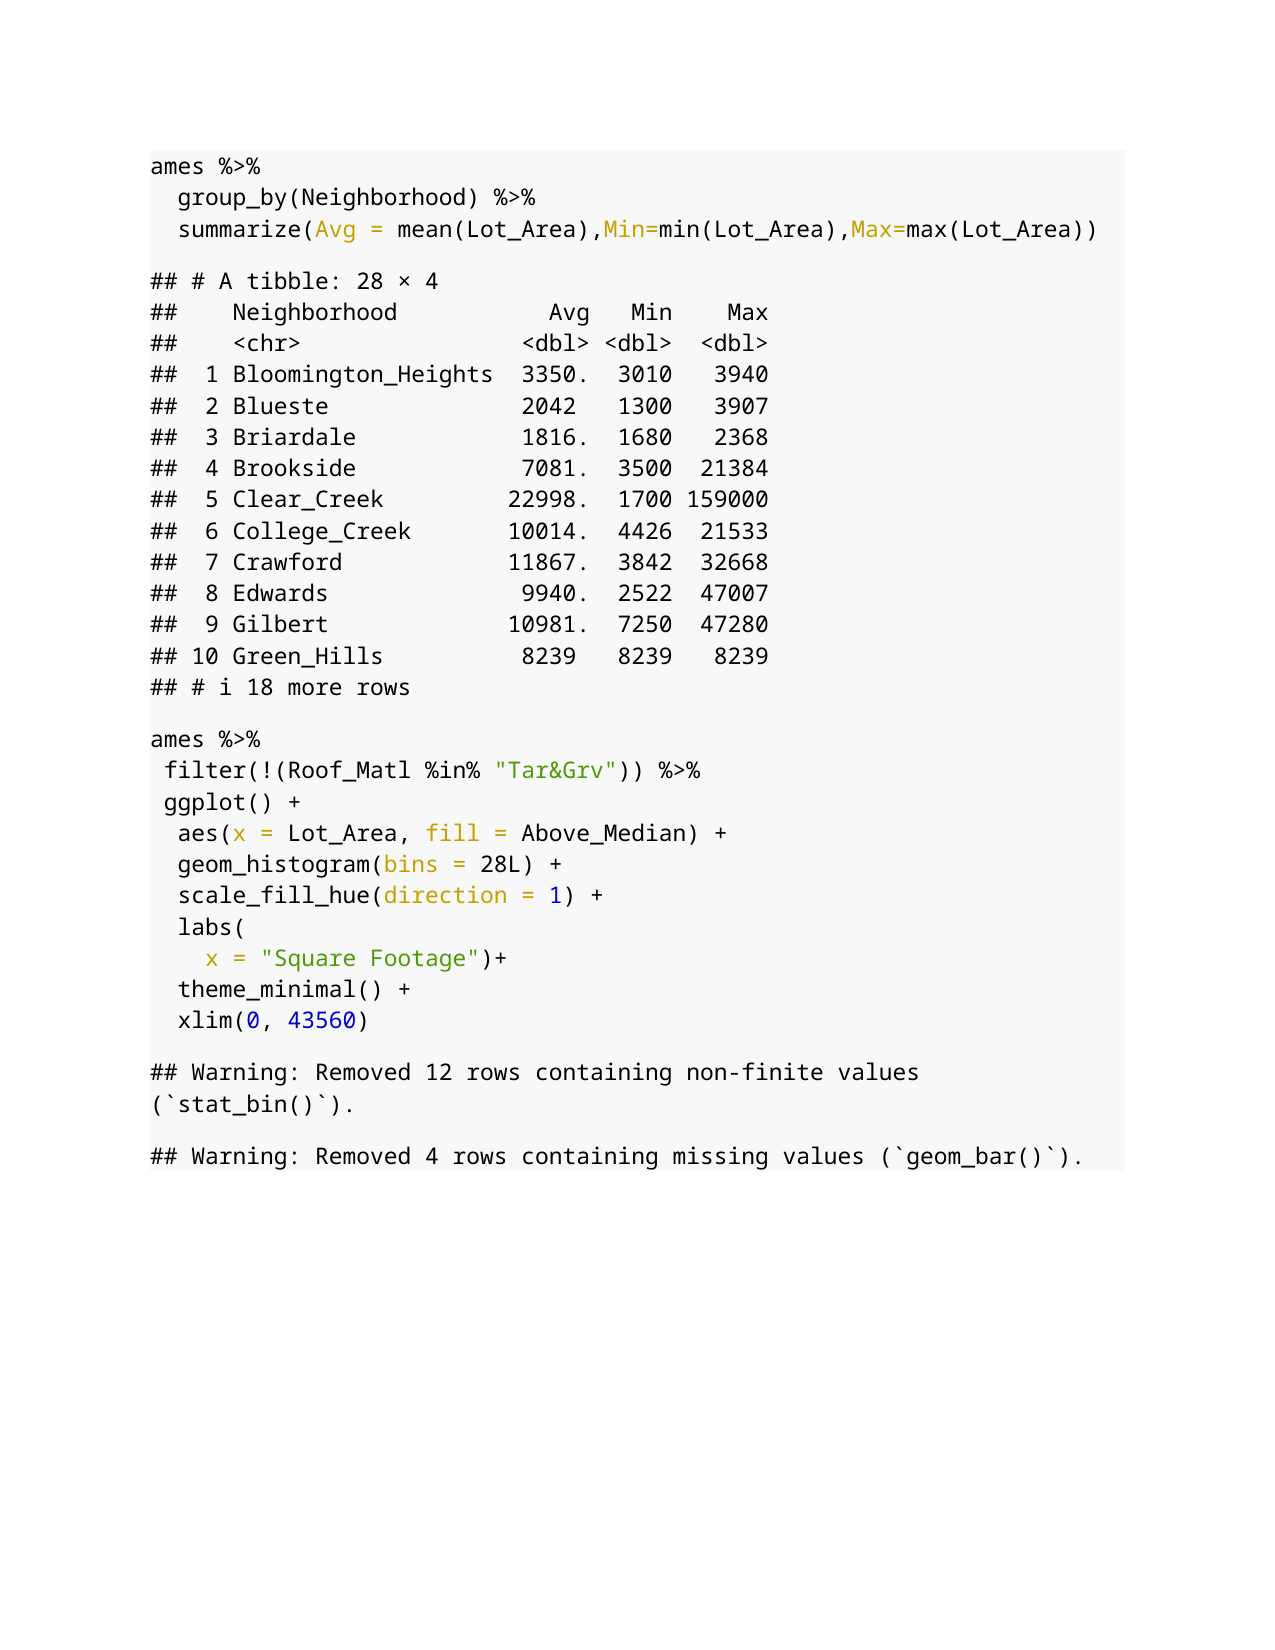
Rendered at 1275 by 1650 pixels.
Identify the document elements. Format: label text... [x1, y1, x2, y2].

text ames %>% group_by(Neighborhood) %>% summarize(Avg = mean(Lot_Area),Min=min(Lot_Area),Max=max(Lot_Area)) [150, 150, 1125, 244]
text ## Warning: Removed 12 rows containing non-finite values (`stat_bin()`). [150, 1056, 1125, 1119]
text ## # A tibble: 28 × 4 ## Neighborhood Avg Min Max ## <chr> <dbl> <dbl> <dbl> ## 1 Bloomington_Heights 3350. 3010 3940 ## 2 Blueste 2042 1300 3907 ## 3 Briardale 1816. 1680 2368 ## 4 Brookside 7081. 3500 21384 ## 5 Clear_Creek 22998. 1700 159000 ## 6 College_Creek 10014. 4426 21533 ## 7 Crawford 11867. 3842 32668 ## 8 Edwards 9940. 2522 47007 ## 9 Gilbert 10981. 7250 47280 ## 10 Green_Hills 8239 8239 8239 ## # ℹ 18 more rows [150, 264, 1125, 702]
text ames %>% filter(!(Roof_Matl %in% "Tar&Grv")) %>% ggplot() + aes(x = Lot_Area, fill = Above_Median) + geom_histogram(bins = 28L) + scale_fill_hue(direction = 1) + labs( x = "Square Footage")+ theme_minimal() + xlim(0, 43560) [246, 723, 1125, 1035]
text ## Warning: Removed 4 rows containing missing values (`geom_bar()`). [150, 1139, 1125, 1171]
